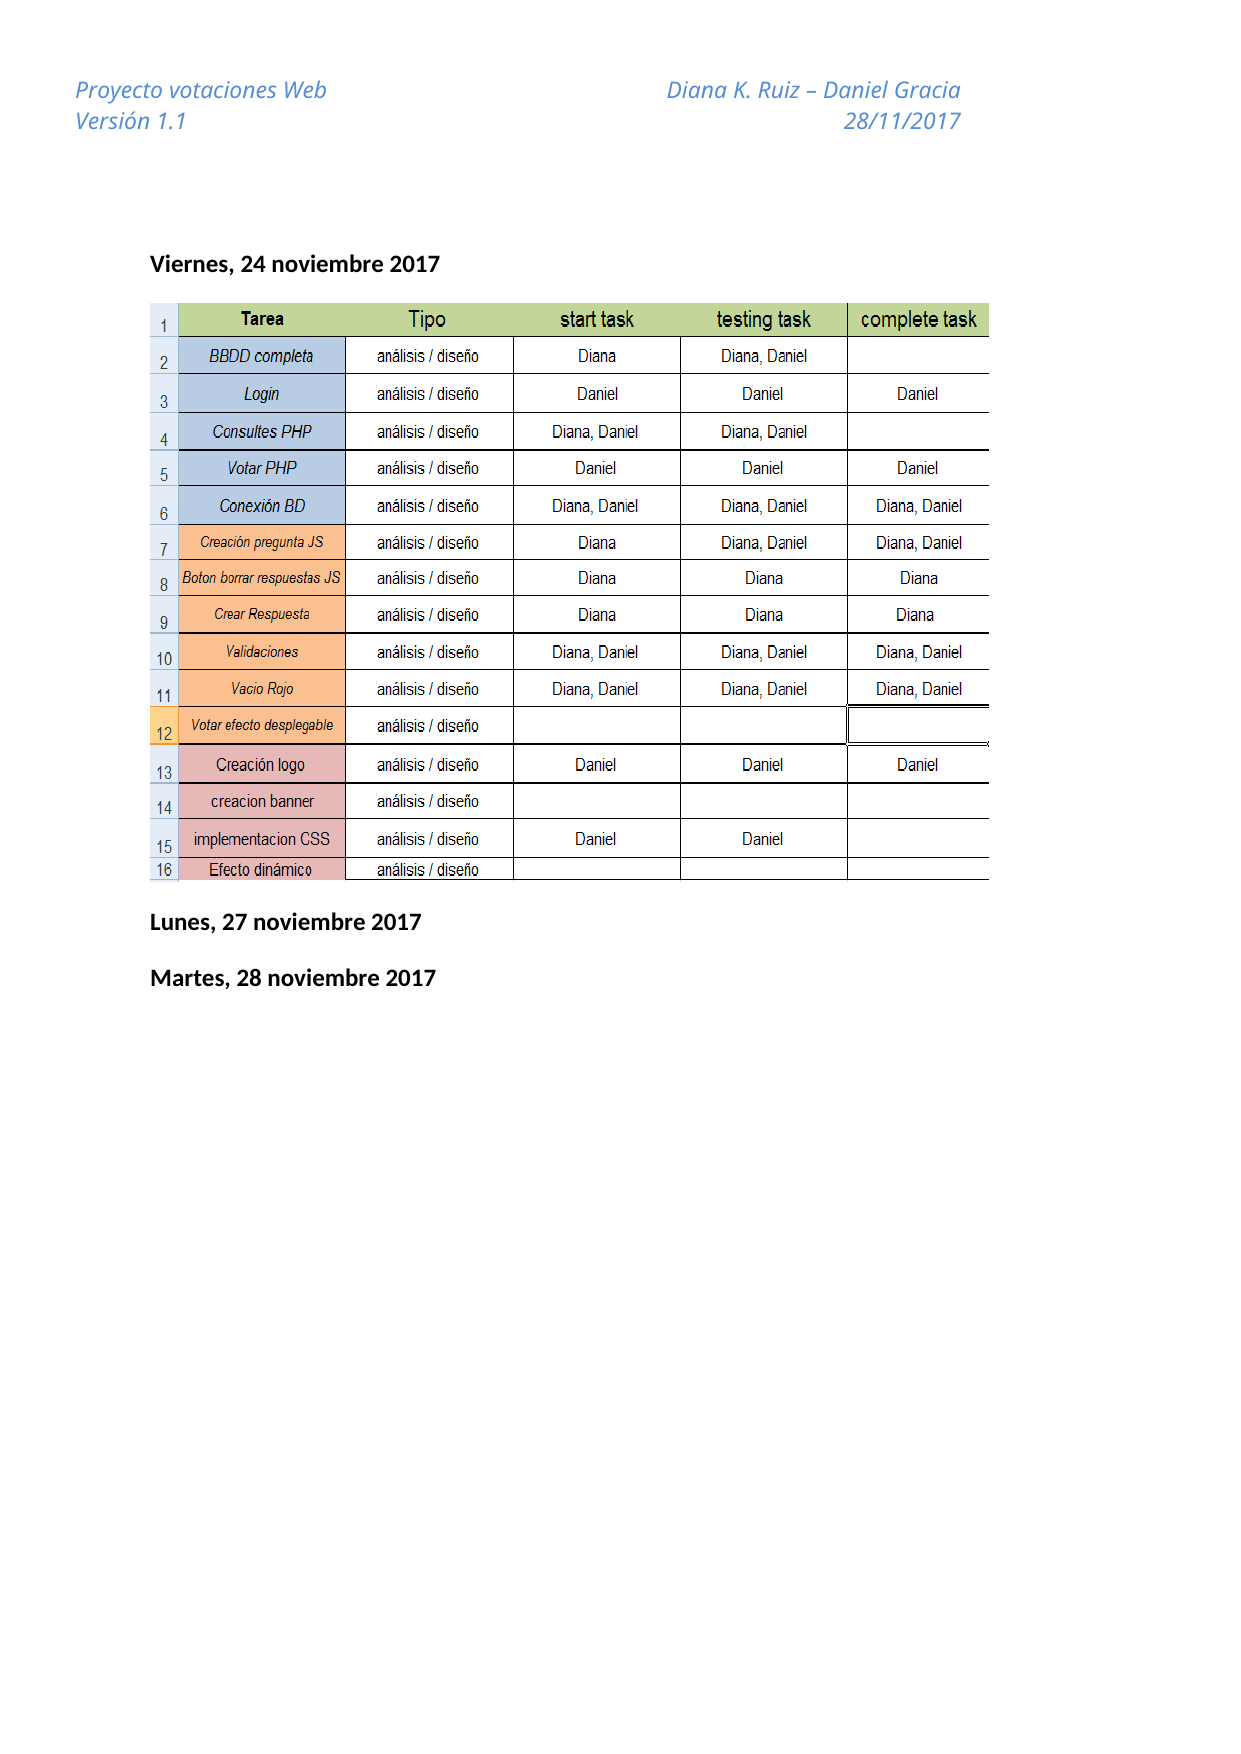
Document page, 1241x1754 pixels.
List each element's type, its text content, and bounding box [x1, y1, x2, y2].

text Martes, 28 noviembre 2017 [150, 962, 1165, 993]
text Viernes, 24 noviembre 2017 [150, 248, 1165, 278]
picture [150, 303, 989, 882]
text Lunes, 27 noviembre 2017 [150, 906, 1165, 937]
